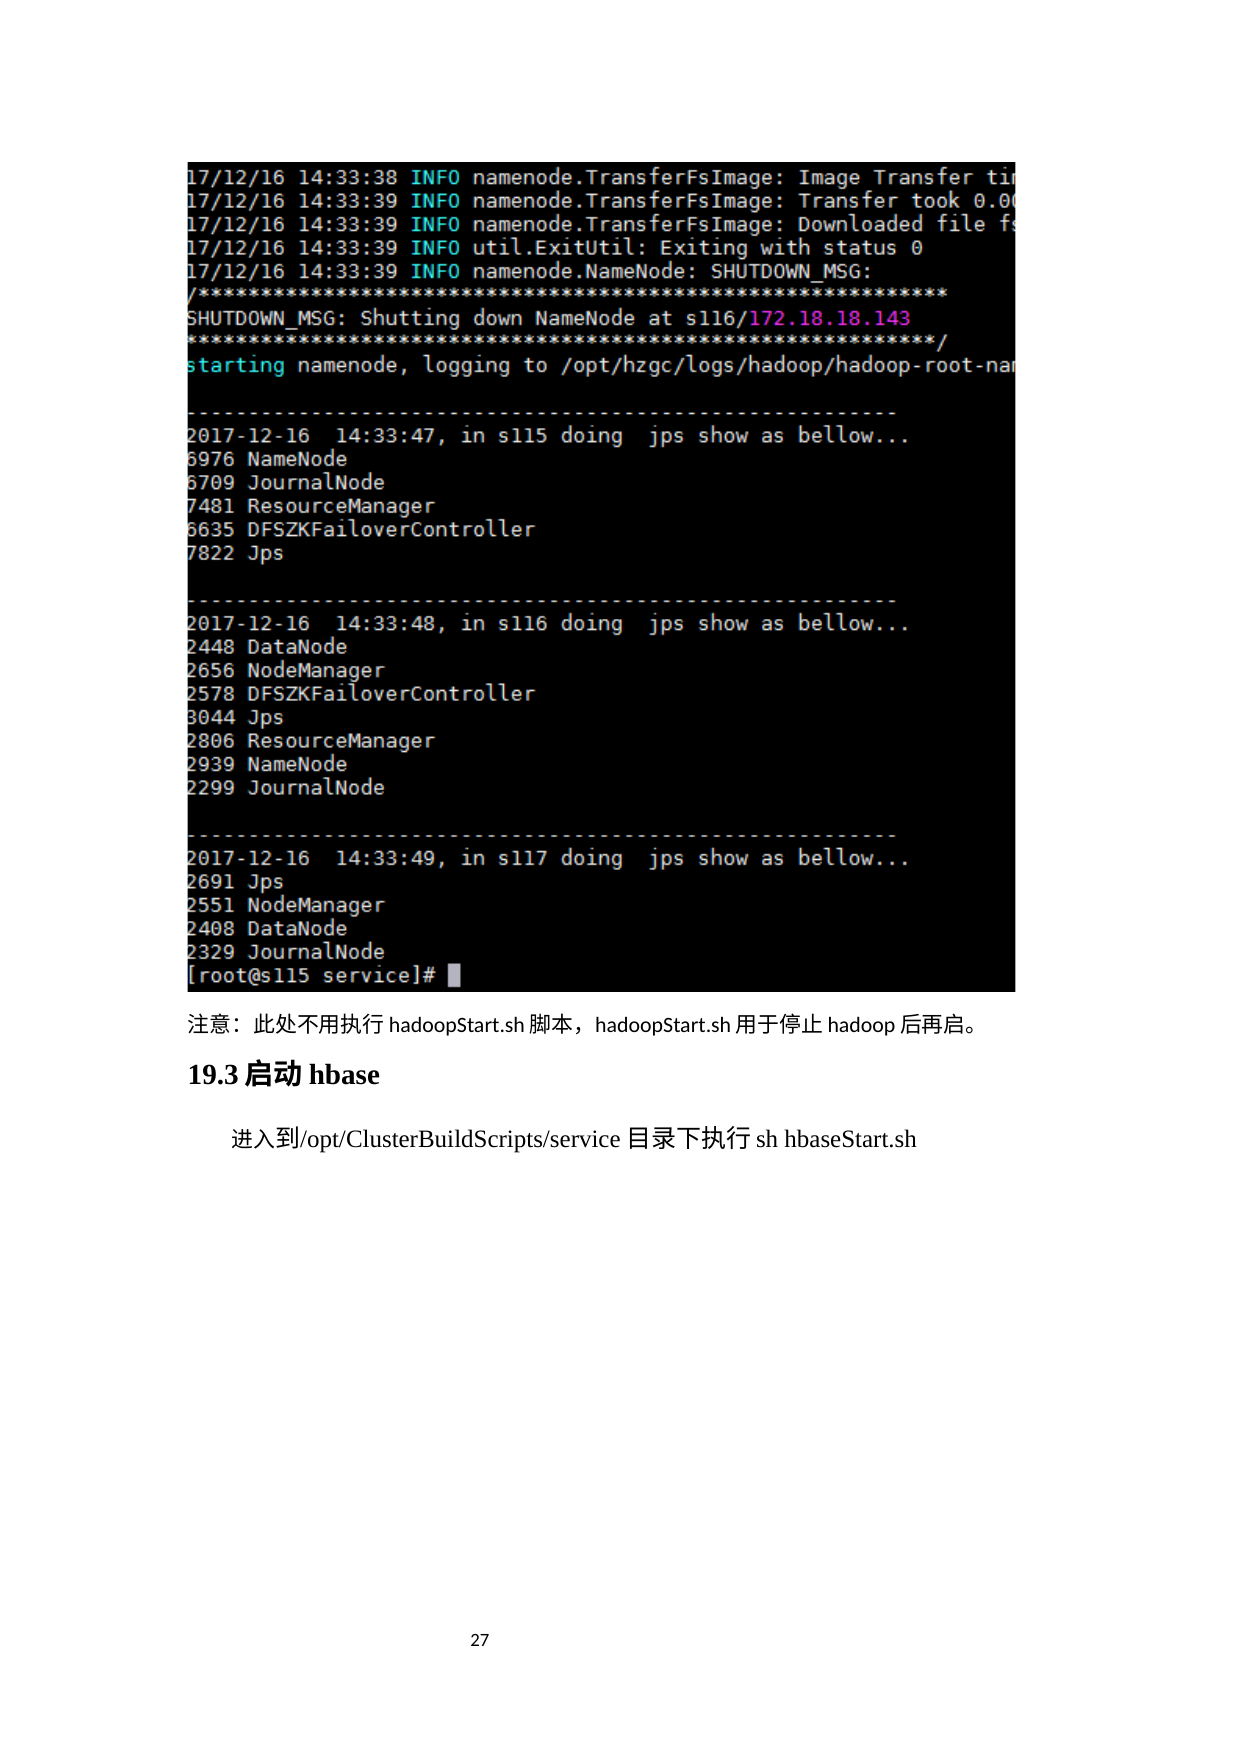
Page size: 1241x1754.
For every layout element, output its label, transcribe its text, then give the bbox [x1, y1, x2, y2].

text 19.3启动hbase [187, 1039, 1053, 1104]
text 注意：此处不用执行hadoopStart.sh脚本，hadoopStart.sh用于停止hadoop后再启。 [187, 1007, 1053, 1039]
text 进入到/opt/ClusterBuildScripts/service目录下执行sh hbaseStart.sh [187, 1104, 1053, 1169]
picture [187, 162, 1016, 992]
